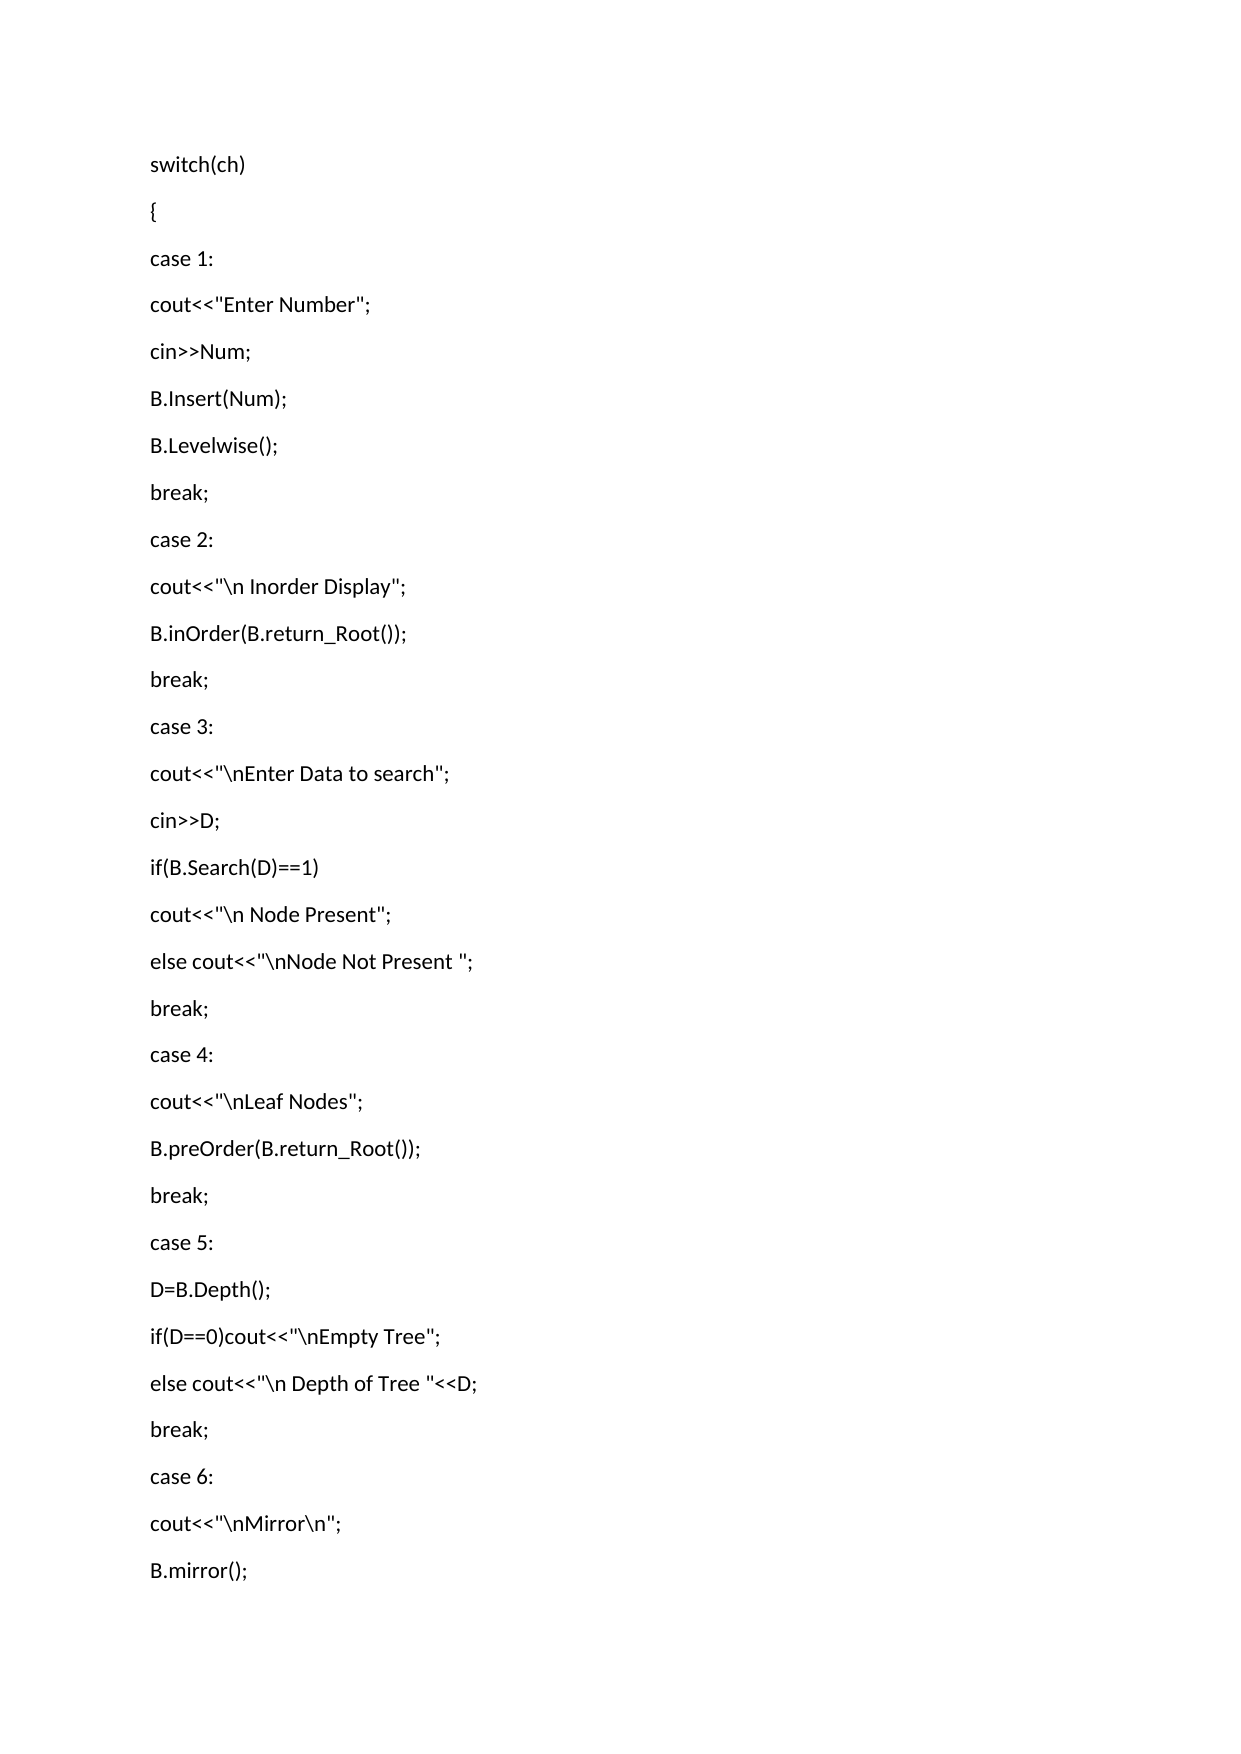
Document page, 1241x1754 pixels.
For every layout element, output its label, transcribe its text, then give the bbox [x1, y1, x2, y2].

text break; [150, 478, 1090, 506]
text cout<<"Enter Number"; [150, 291, 1090, 319]
text break; [150, 666, 1090, 694]
text break; [150, 1416, 1090, 1444]
text case 4: [150, 1041, 1090, 1069]
text cout<<"\nEnter Data to search"; [150, 759, 1090, 787]
text cin>>Num; [150, 337, 1090, 366]
text if(B.Search(D)==1) [150, 853, 1090, 881]
text B.Levelwise(); [150, 431, 1090, 459]
text case 5: [150, 1228, 1090, 1256]
text B.Insert(Num); [150, 384, 1090, 412]
text cout<<"\nLeaf Nodes"; [150, 1087, 1090, 1116]
text B.preOrder(B.return_Root()); [150, 1134, 1090, 1162]
text else cout<<"\nNode Not Present "; [150, 947, 1090, 975]
text switch(ch) [150, 150, 1090, 178]
text break; [150, 994, 1090, 1022]
text else cout<<"\n Depth of Tree "<<D; [150, 1369, 1090, 1397]
text if(D==0)cout<<"\nEmpty Tree"; [150, 1322, 1090, 1350]
text case 3: [150, 712, 1090, 741]
text { [150, 197, 1090, 225]
text break; [150, 1181, 1090, 1209]
text cout<<"\nMirror\n"; [150, 1509, 1090, 1537]
text case 1: [150, 244, 1090, 272]
text cout<<"\n Node Present"; [150, 900, 1090, 928]
text D=B.Depth(); [150, 1275, 1090, 1303]
text B.mirror(); [150, 1556, 1090, 1584]
text cin>>D; [150, 806, 1090, 834]
text cout<<"\n Inorder Display"; [150, 572, 1090, 600]
text B.inOrder(B.return_Root()); [150, 619, 1090, 647]
text case 2: [150, 525, 1090, 553]
text case 6: [150, 1462, 1090, 1491]
